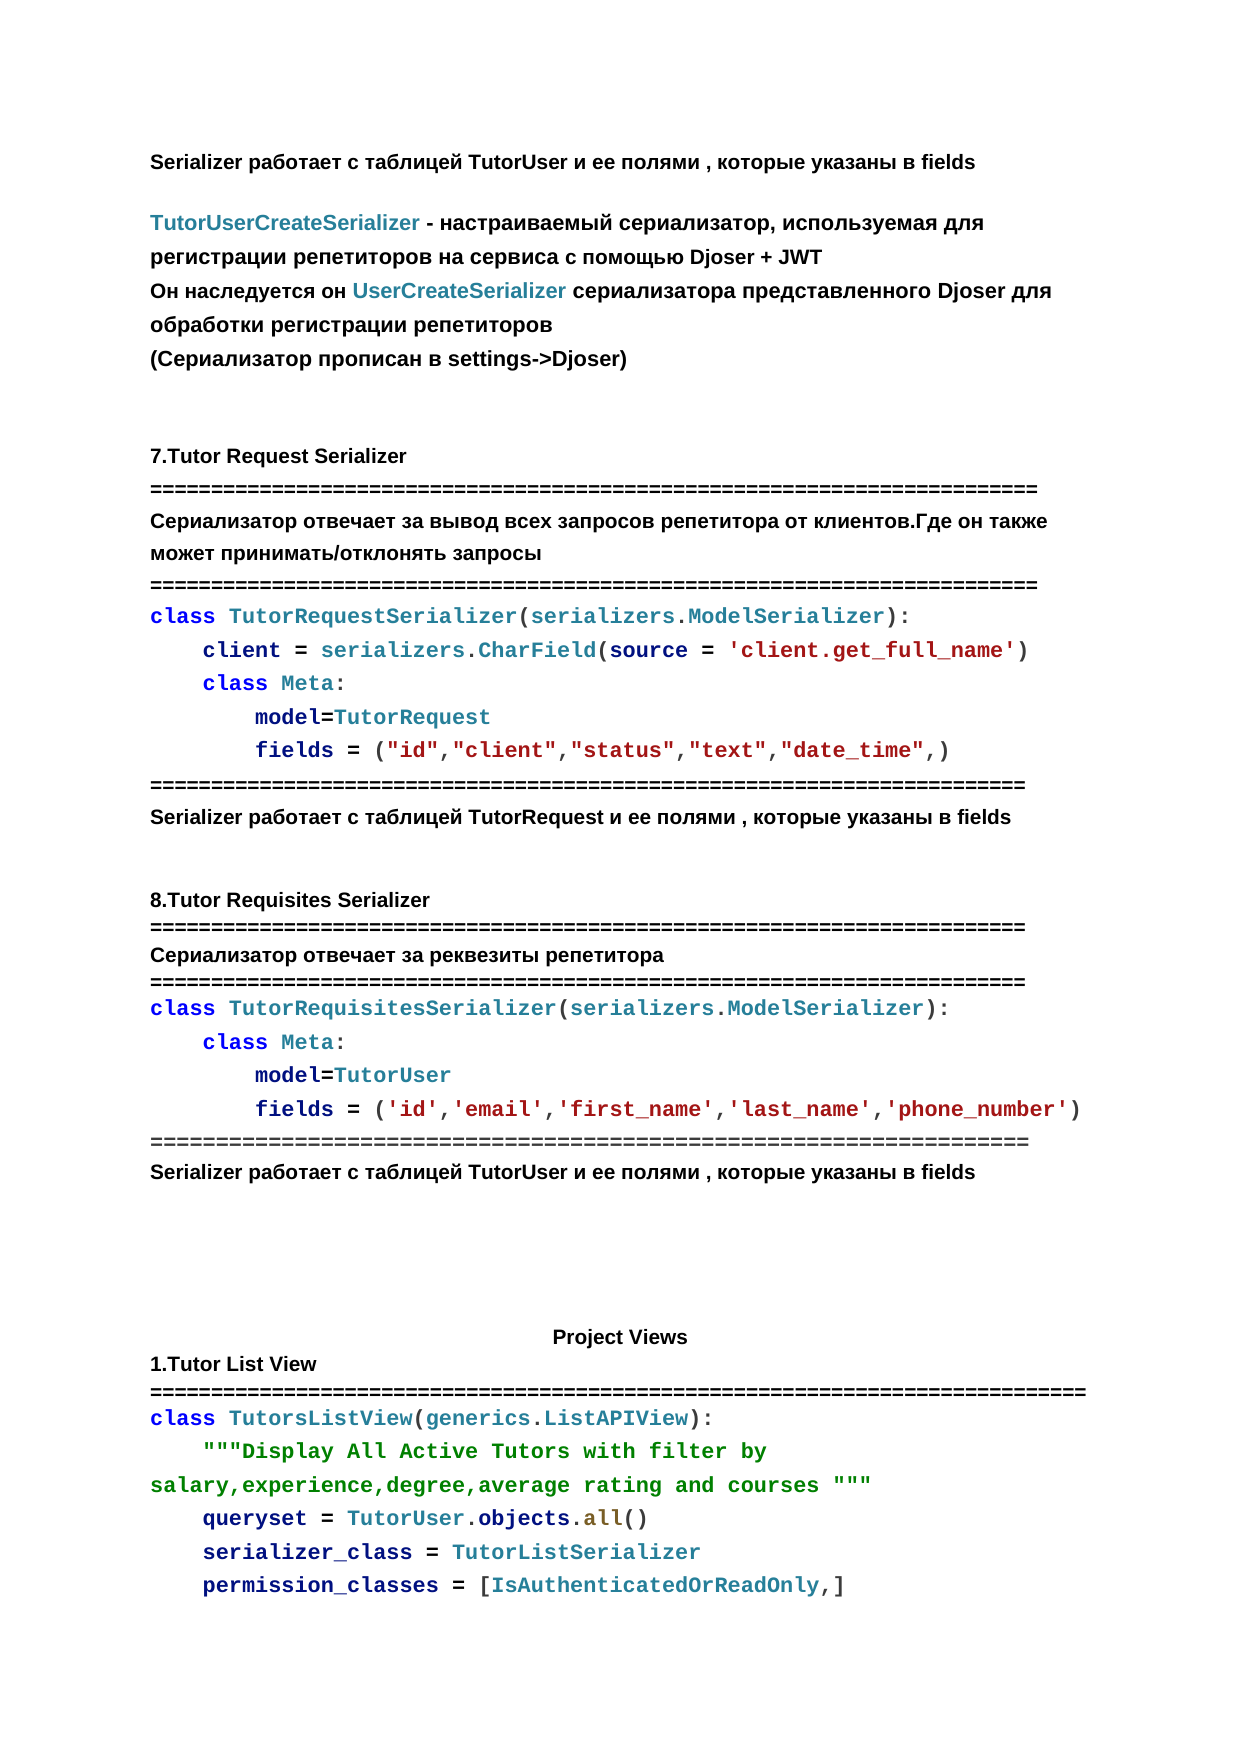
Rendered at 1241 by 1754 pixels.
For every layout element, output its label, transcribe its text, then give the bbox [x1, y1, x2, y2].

text """Display All Active Tutors with filter by salary,experience,degree,average rating and courses """ [150, 1441, 1090, 1499]
text model=TutorRequest [150, 706, 1090, 731]
text Project Views [150, 1325, 1090, 1349]
text queryset = TutorUser.objects.all() [150, 1508, 1090, 1532]
text ========================================================================= [150, 476, 1090, 500]
text class Meta: [150, 1031, 1090, 1056]
text serializer_class = TutorListSerializer [150, 1541, 1090, 1566]
text ======================================================================== [150, 773, 1090, 797]
text fields = ('id','email','first_name','last_name','phone_number') [150, 1098, 1090, 1123]
text 7.Tutor Request Serializer [150, 444, 1090, 468]
text class Meta: [150, 672, 1090, 697]
text class TutorsListView(generics.ListAPIView): [150, 1407, 1090, 1432]
text Serializer работает с таблицей TutorUser и ее полями , которые указаны в fields [150, 1160, 1090, 1184]
text class TutorRequisitesSerializer(serializers.ModelSerializer): [150, 998, 1090, 1022]
text (Сериализатор прописан в settings->Djoser) [150, 346, 1090, 371]
text class TutorRequestSerializer(serializers.ModelSerializer): [150, 606, 1090, 630]
text ======================================================================== [150, 970, 1090, 994]
text TutorUserCreateSerializer - настраиваемый сериализатор, используемая для регистрации репетиторов на сервиса с помощью Djoser + JWT Он наследуется он UserCreateSerializer сериализатора представленного Djoser для обработки регистрации репетиторов [150, 210, 1090, 337]
text model=TutorUser [150, 1064, 1090, 1089]
text permission_classes = [IsAuthenticatedOrReadOnly,] [150, 1574, 1090, 1599]
text fields = ("id","client","status","text","date_time",) [150, 739, 1090, 764]
text Сериализатор отвечает за реквезиты репетитора [150, 943, 1090, 967]
text Сериализатор отвечает за вывод всех запросов репетитора от клиентов.Где он также может принимать/отклонять запросы [150, 509, 1090, 565]
text Serializer работает с таблицей TutorUser и ее полями , которые указаны в fields [150, 150, 1090, 174]
text ========================================================================= [150, 573, 1090, 597]
text Serializer работает с таблицей TutorRequest и ее полями , которые указаны в fields [150, 805, 1090, 829]
text ======================================================================== [150, 915, 1090, 939]
text 1.Tutor List View [150, 1352, 1090, 1376]
text =================================================================== [150, 1131, 1090, 1156]
text ============================================================================= [150, 1380, 1090, 1404]
text client = serializers.CharField(source = 'client.get_full_name') [150, 639, 1090, 664]
text 8.Tutor Requisites Serializer [150, 888, 1090, 912]
